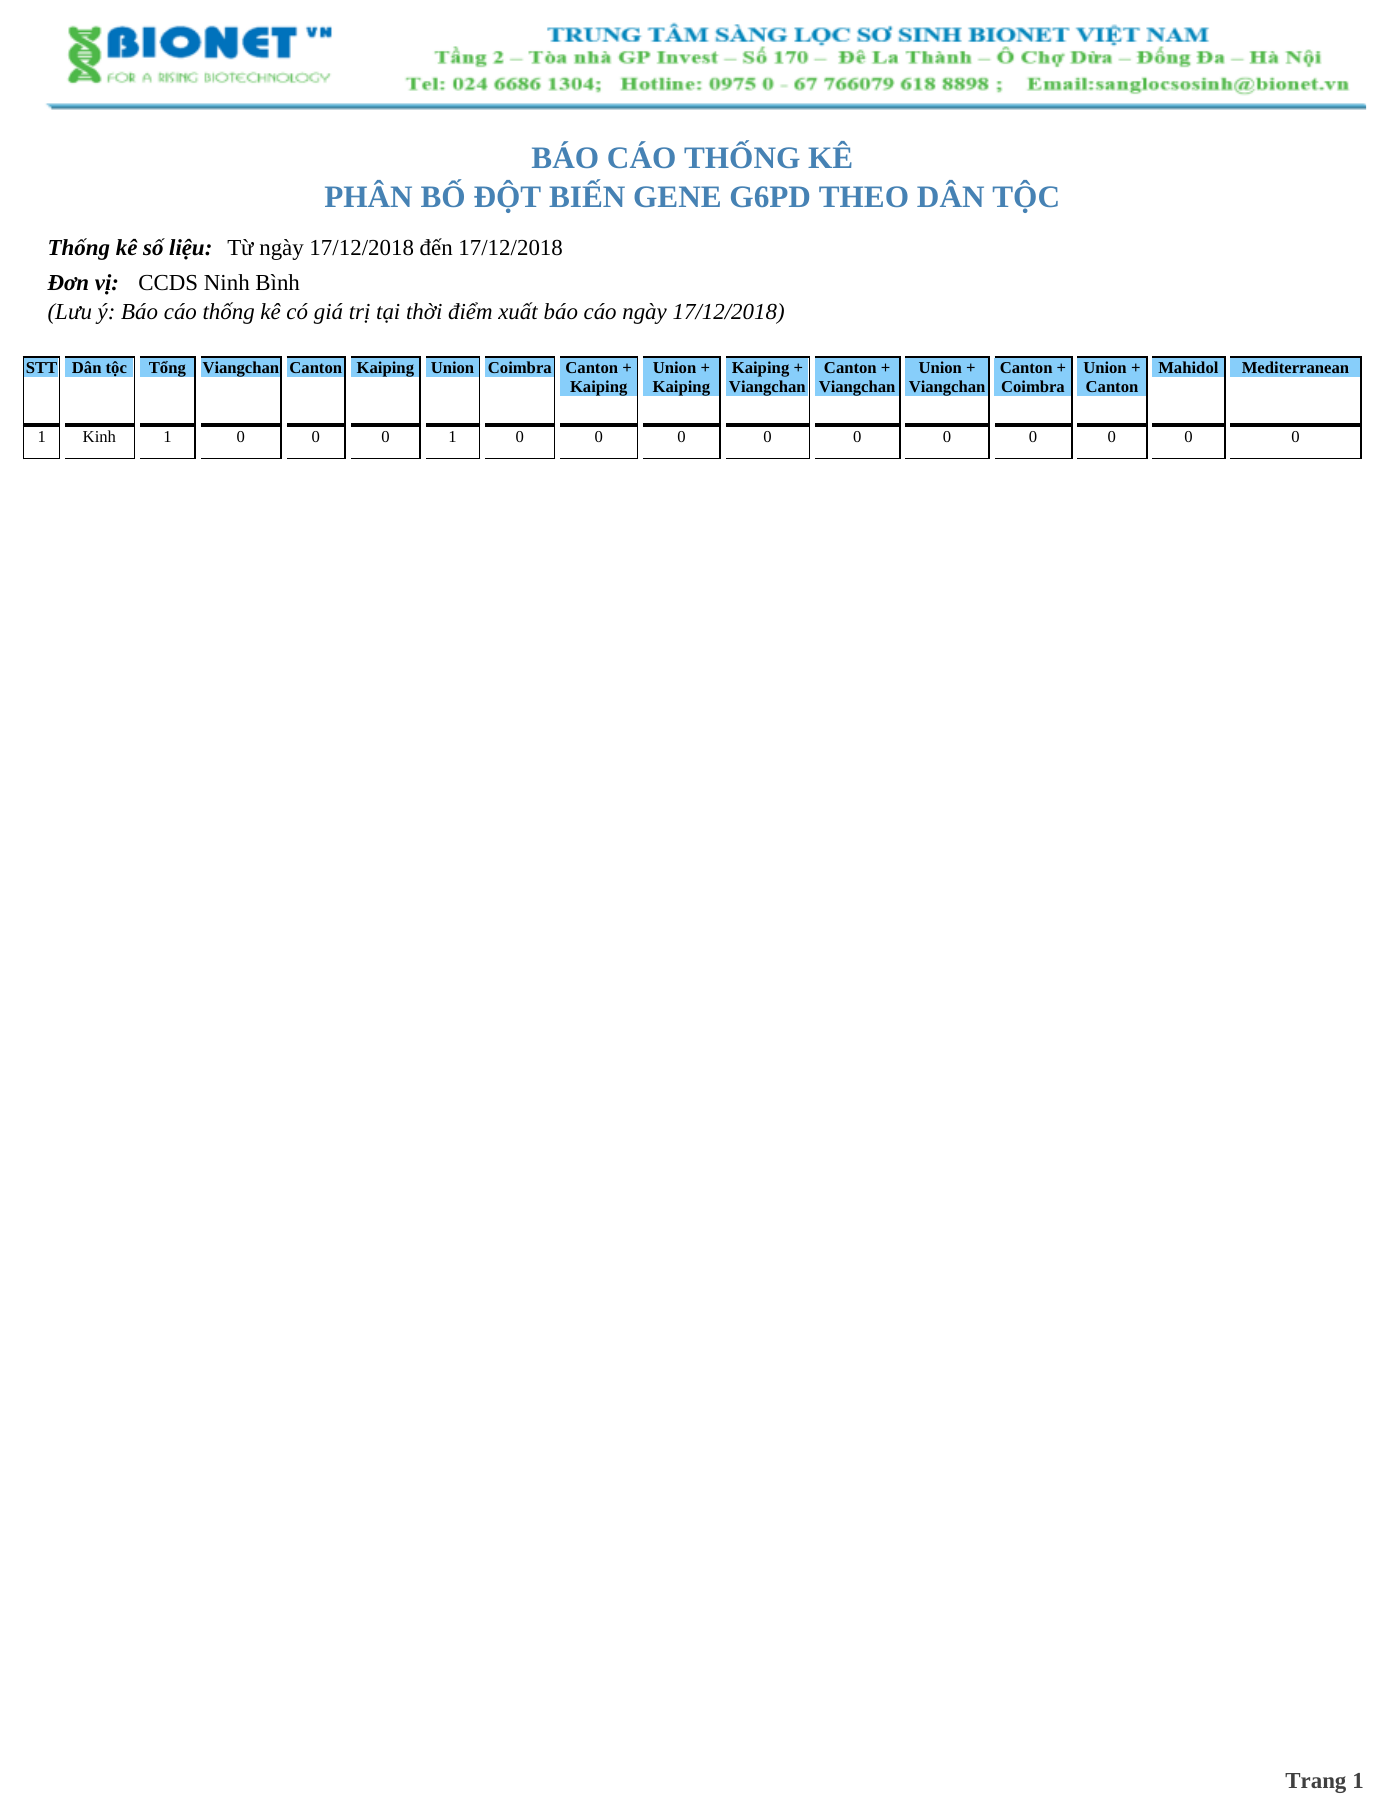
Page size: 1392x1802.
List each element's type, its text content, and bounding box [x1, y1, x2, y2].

text 0 [1230, 427, 1360, 446]
text 0 [1077, 427, 1146, 446]
text Union + Kaiping [643, 358, 719, 396]
text Union + Canton [1077, 358, 1146, 396]
text Kinh [65, 427, 133, 446]
text 0 [201, 427, 280, 446]
text Canton + Viangchan [815, 358, 899, 396]
text CCDS Ninh Bình [138, 269, 1363, 295]
text 0 [1152, 427, 1224, 446]
text STT [24, 358, 58, 377]
text 1 [140, 427, 194, 446]
text 0 [485, 427, 554, 446]
text Dân tộc [65, 358, 133, 377]
text Đơn vị: [47, 269, 132, 295]
text 0 [351, 427, 419, 446]
text 1 [426, 427, 479, 446]
text Canton + Kaiping [560, 358, 637, 396]
text Mahidol [1152, 358, 1224, 377]
text Tổng [140, 358, 194, 377]
text Kaiping [351, 358, 419, 377]
text 0 [287, 427, 344, 446]
text BÁO CÁO THỐNG KÊ [21, 139, 1363, 175]
text 0 [643, 427, 719, 446]
text Union + Viangchan [905, 358, 988, 396]
text 0 [815, 427, 899, 446]
text Kaiping + Viangchan [726, 358, 808, 396]
text Canton + Coimbra [994, 358, 1071, 396]
text Mediterranean [1230, 358, 1360, 377]
text Coimbra [485, 358, 554, 377]
text (Lưu ý: Báo cáo thống kê có giá trị tại thời điểm xuất báo cáo ngày 17/12/2018) [47, 298, 1363, 325]
text 0 [726, 427, 808, 446]
text Thống kê số liệu: [47, 234, 221, 261]
text Trang 1 [1219, 1767, 1363, 1793]
text 0 [905, 427, 988, 446]
text 1 [24, 427, 58, 446]
text PHÂN BỐ ĐỘT BIẾN GENE G6PD THEO DÂN TỘC [21, 178, 1363, 214]
text Union [426, 358, 479, 377]
text 0 [994, 427, 1071, 446]
text Canton [287, 358, 344, 377]
text Từ ngày 17/12/2018 đến 17/12/2018 [227, 234, 1363, 261]
text 0 [560, 427, 637, 446]
text Viangchan [201, 358, 280, 377]
